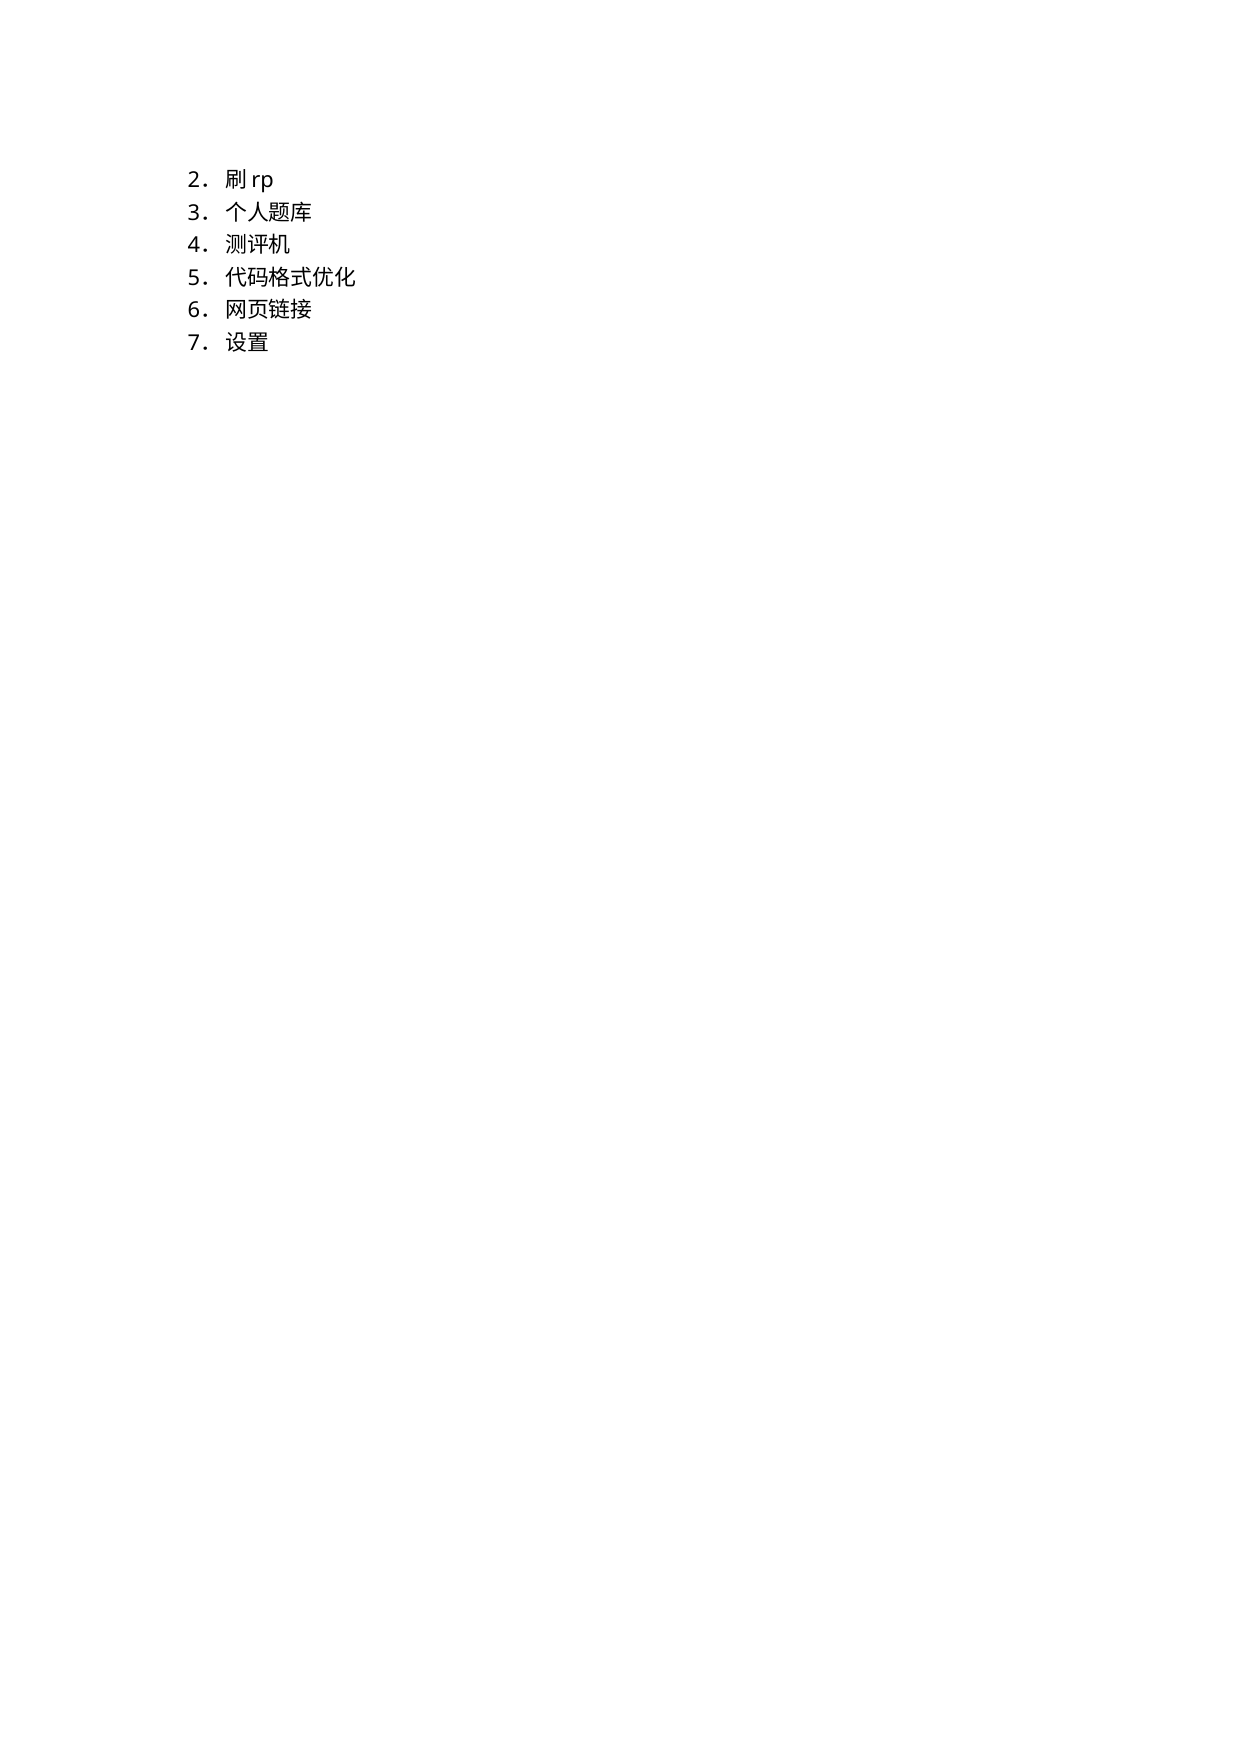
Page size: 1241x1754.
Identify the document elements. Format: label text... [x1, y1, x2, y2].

list 测评机 [187, 227, 1053, 259]
list 网页链接 [187, 292, 1053, 324]
list 个人题库 [187, 194, 1053, 227]
list 代码格式优化 [187, 259, 1053, 292]
list 设置 [187, 324, 1053, 357]
list 刷rp [187, 162, 1053, 194]
